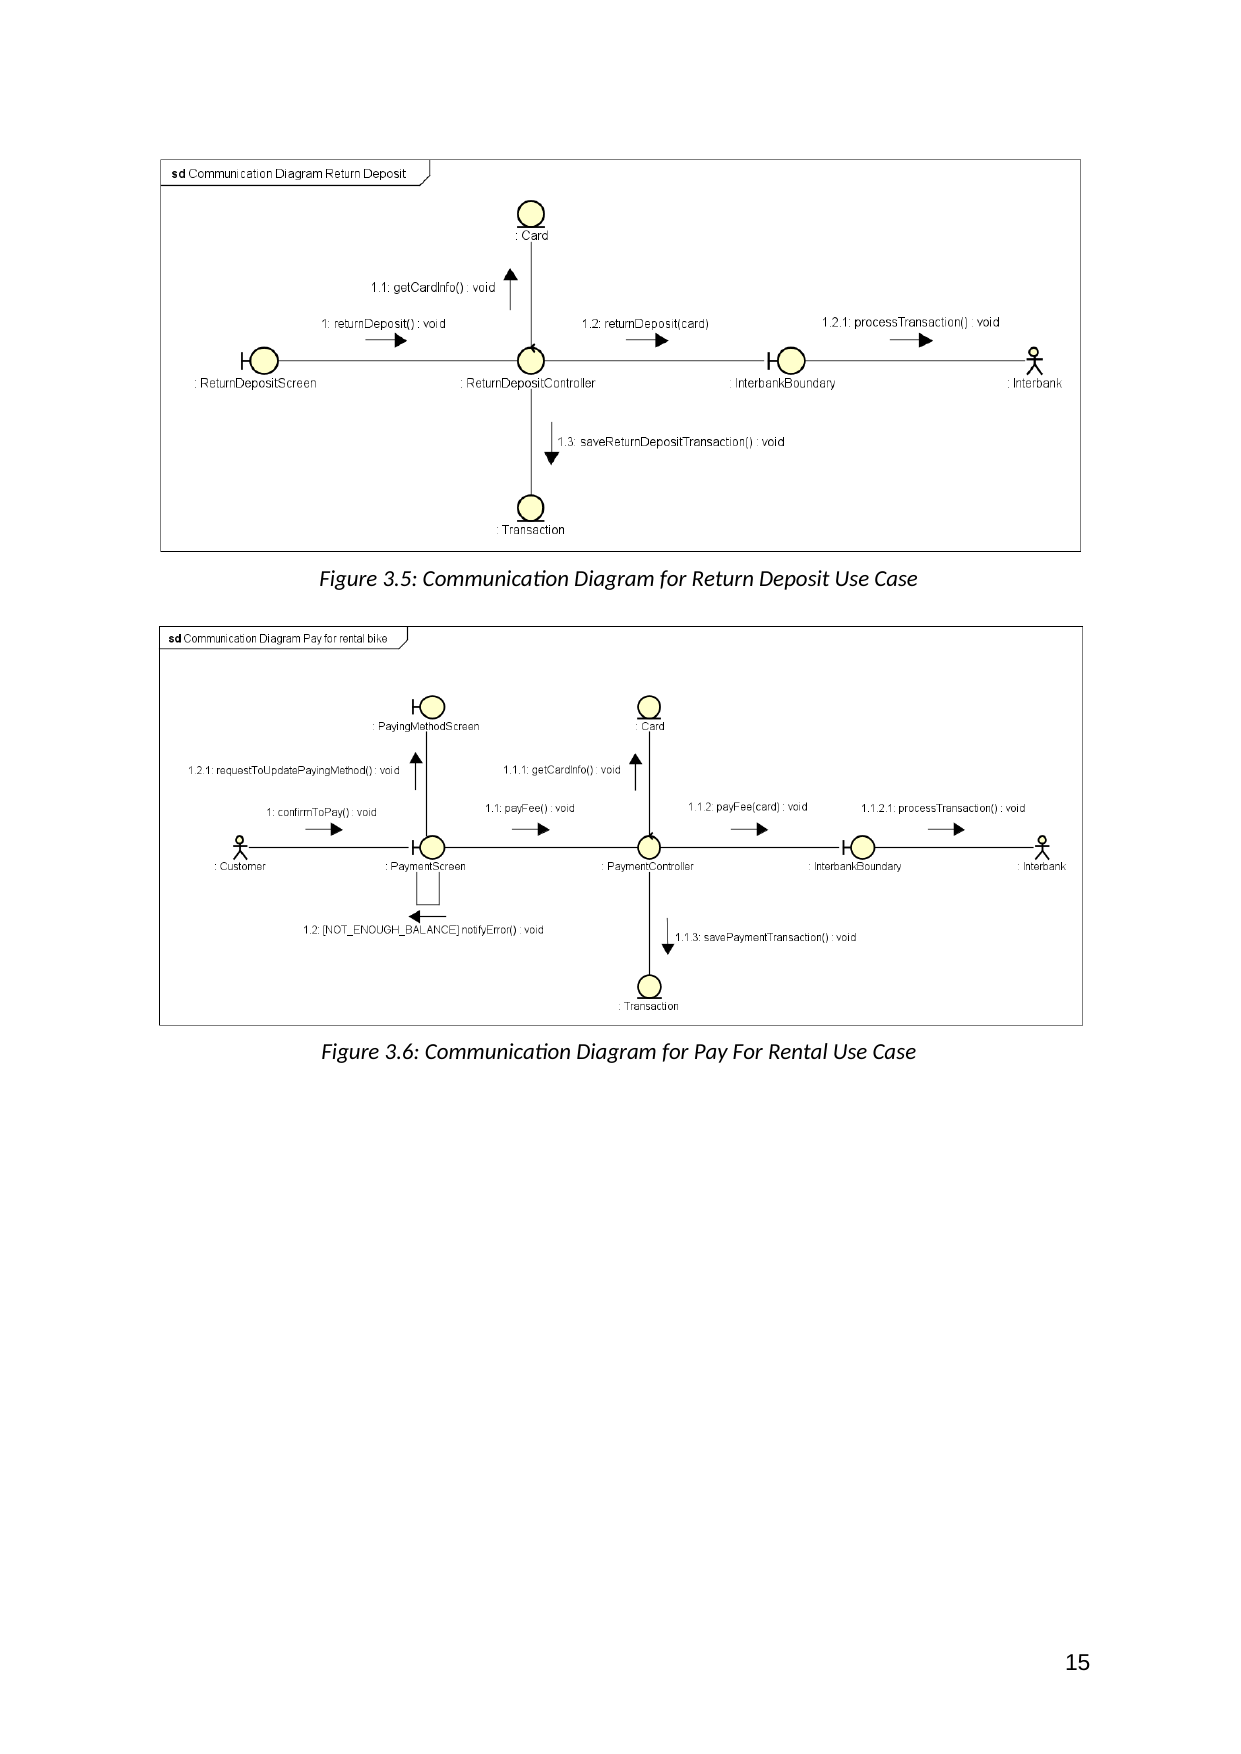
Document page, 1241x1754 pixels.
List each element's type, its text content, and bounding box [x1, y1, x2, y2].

text Figure 3.5: Communication Diagram for Return Deposit Use Case [150, 564, 1090, 593]
picture [150, 150, 1091, 561]
text Figure 3.6: Communication Diagram for Pay For Rental Use Case [150, 1037, 1090, 1065]
picture [150, 617, 1091, 1034]
